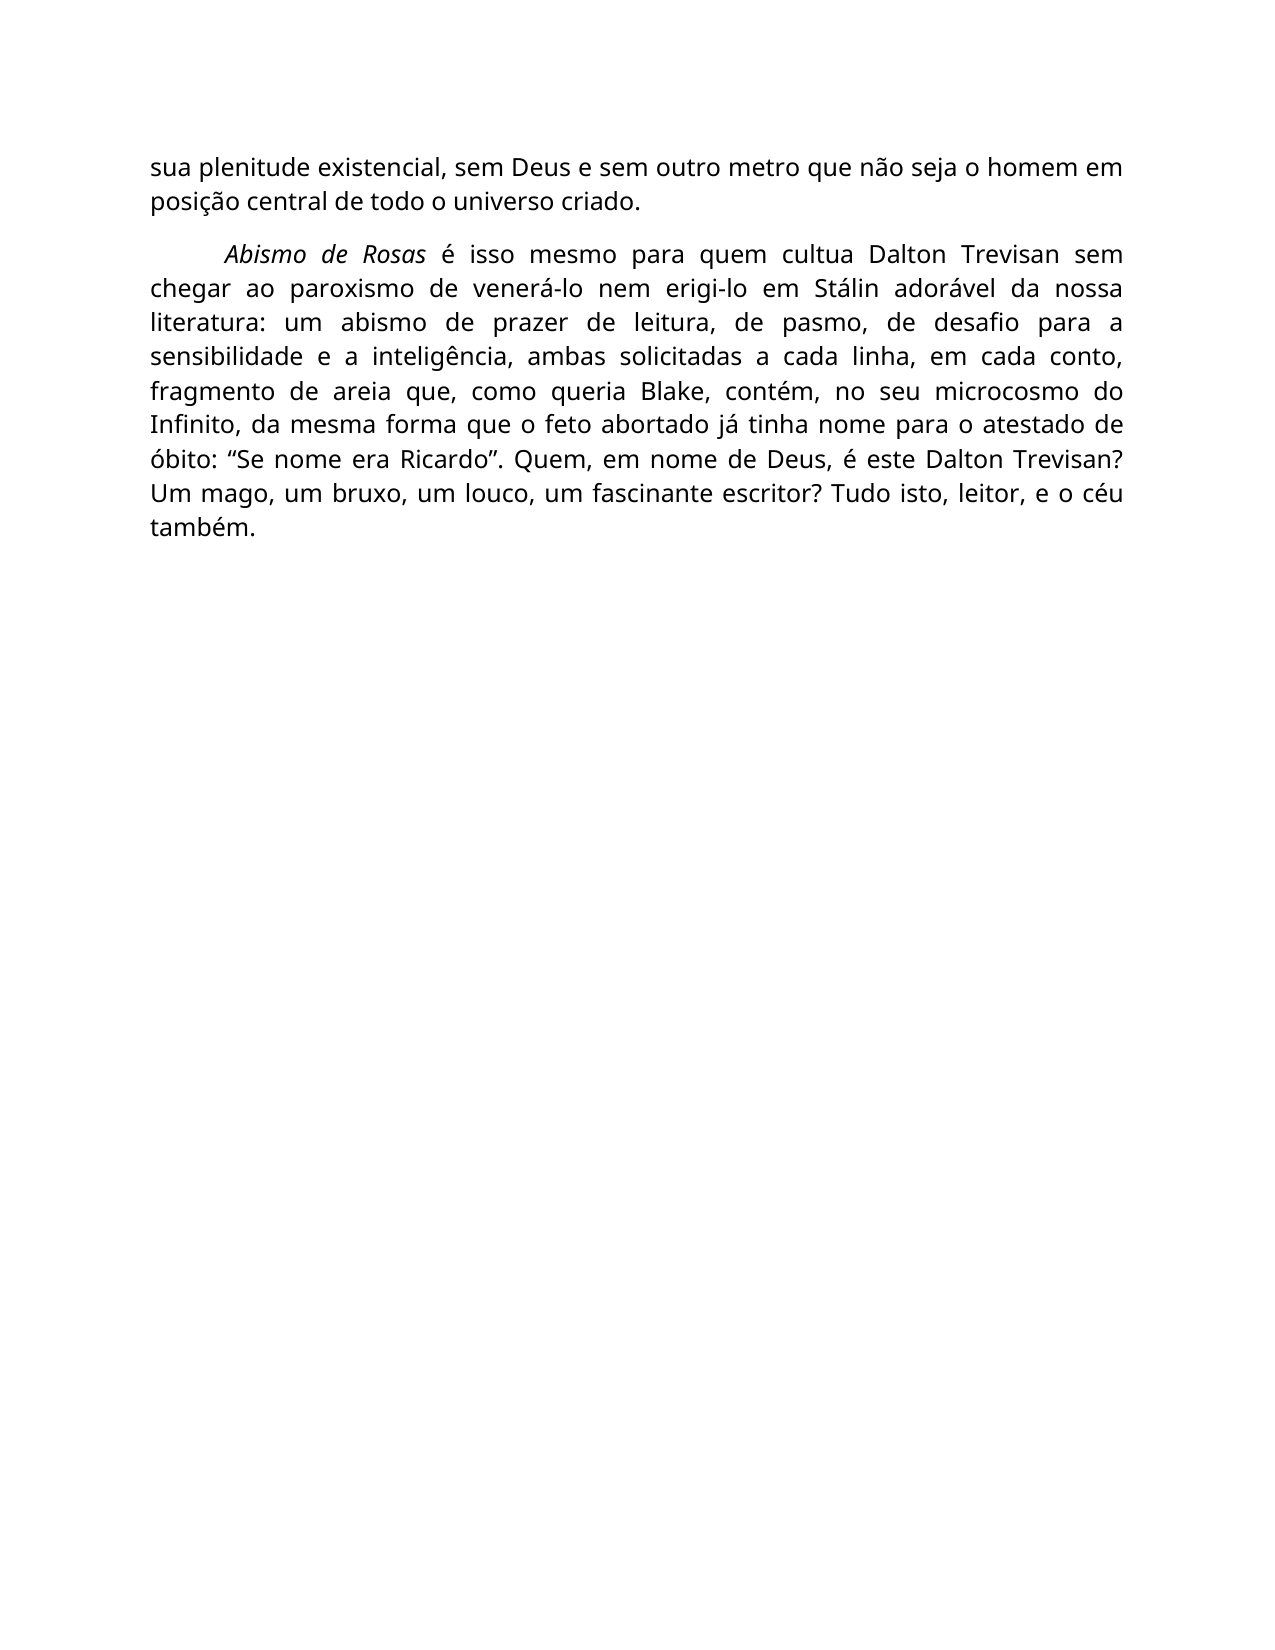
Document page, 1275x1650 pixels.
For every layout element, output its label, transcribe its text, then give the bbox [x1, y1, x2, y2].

text Abismo de Rosas é isso mesmo para quem cultua Dalton Trevisan sem chegar ao paroxismo de venerá-lo nem erigi-lo em Stálin adorável da nossa literatura: um abismo de prazer de leitura, de pasmo, de desafio para a sensibilidade e a inteligência, ambas solicitadas a cada linha, em cada conto, fragmento de areia que, como queria Blake, contém, no seu microcosmo do Infinito, da mesma forma que o feto abortado já tinha nome para o atestado de óbito: “Se nome era Ricardo”. Quem, em nome de Deus, é este Dalton Trevisan? Um mago, um bruxo, um louco, um fascinante escritor? Tudo isto, leitor, e o céu também. [150, 237, 1125, 543]
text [150, 150, 1125, 218]
